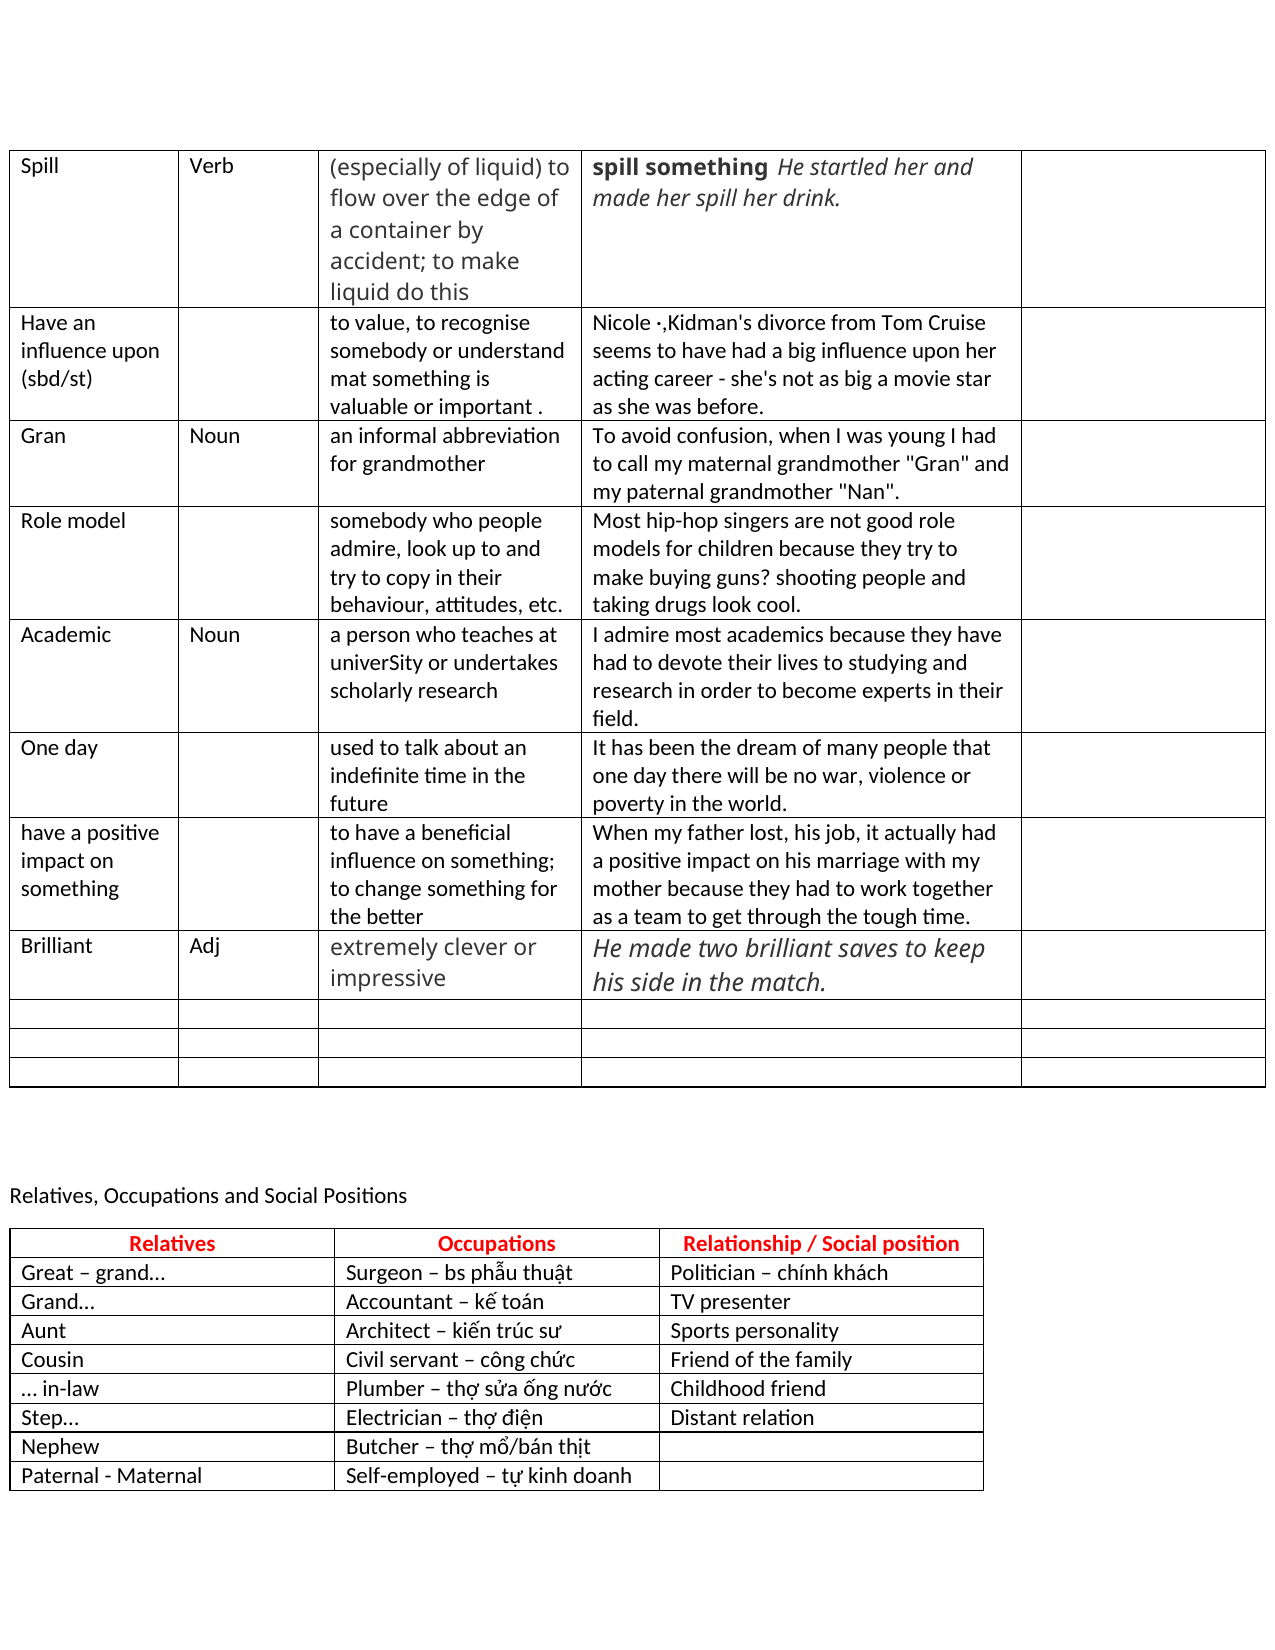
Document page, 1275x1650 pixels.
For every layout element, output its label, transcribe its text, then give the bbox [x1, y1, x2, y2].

table_cell [1022, 931, 1265, 999]
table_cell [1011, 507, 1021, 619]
table_cell [179, 1029, 318, 1057]
table_cell Friend of the family [660, 1345, 983, 1373]
table_cell Childhood friend [660, 1374, 983, 1402]
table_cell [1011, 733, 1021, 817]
table_cell Electrician – thợ điện [335, 1404, 659, 1431]
table_cell Plumber – thợ sửa ống nước [335, 1374, 659, 1402]
table_cell [1022, 507, 1265, 619]
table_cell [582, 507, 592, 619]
table_header Relationship / Social position [660, 1229, 983, 1257]
table_cell [179, 1000, 318, 1028]
table_cell Aunt [11, 1316, 334, 1344]
table_cell … in-law [11, 1374, 334, 1402]
table_cell Nephew [11, 1433, 334, 1461]
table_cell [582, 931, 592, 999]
table_cell [1022, 620, 1265, 732]
table_cell Sports personality [660, 1316, 983, 1344]
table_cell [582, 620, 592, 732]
table_cell (especially of liquid) to flow over the edge of a container by accident; to make liquid do this [319, 151, 581, 307]
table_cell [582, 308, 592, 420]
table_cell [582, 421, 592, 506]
table_cell extremely clever or impressive [319, 931, 581, 999]
table_cell [319, 1000, 581, 1028]
table_header Relatives [11, 1229, 334, 1257]
table_cell [1022, 733, 1265, 817]
table_cell Grand… [11, 1287, 334, 1315]
table_cell [1022, 1000, 1265, 1028]
table_cell spill something He startled her and made her spill her drink. [582, 151, 1021, 307]
table_cell [582, 1000, 592, 1028]
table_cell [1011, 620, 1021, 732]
table_cell Role model [10, 507, 178, 619]
table_cell somebody who people admire, look up to and try to copy in their behaviour, attitudes, etc. [319, 507, 581, 619]
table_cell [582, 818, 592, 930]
table_cell [1011, 1029, 1021, 1057]
table_cell used to talk about an indefinite time in the future [319, 733, 581, 817]
table_cell Great – grand… [11, 1258, 334, 1286]
table_cell [1022, 1058, 1265, 1086]
table_cell Accountant – kế toán [335, 1287, 659, 1315]
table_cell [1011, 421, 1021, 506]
table_cell [179, 1058, 318, 1086]
table_cell [1011, 1000, 1021, 1028]
table_cell have a positive impact on something [10, 818, 178, 930]
table_cell a person who teaches at univerSity or undertakes scholarly research [319, 620, 581, 732]
table_cell [1022, 308, 1265, 420]
table_cell [660, 1433, 983, 1461]
table_cell [10, 1058, 178, 1086]
table_cell [1022, 818, 1265, 930]
table_header Occupations [335, 1229, 659, 1257]
table_cell an informal abbreviation for grandmother [319, 421, 581, 506]
table_cell to value, to recognise somebody or understand mat something is valuable or important . [319, 308, 581, 420]
table_cell Civil servant – công chức [335, 1345, 659, 1373]
table_cell [660, 1462, 983, 1489]
table_cell Politician – chính khách [660, 1258, 983, 1286]
table_cell One day [10, 733, 178, 817]
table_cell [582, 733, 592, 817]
table_cell [179, 308, 318, 420]
table_cell Butcher – thợ mổ/bán thịt [335, 1433, 659, 1461]
table_cell [179, 733, 318, 817]
table_cell [1011, 1058, 1021, 1086]
table_cell Step… [11, 1404, 334, 1431]
table_cell Self-employed – tự kinh doanh [335, 1462, 659, 1489]
table_cell [10, 1029, 178, 1057]
table_cell [582, 1029, 592, 1057]
table_cell [1022, 1029, 1265, 1057]
table_cell [319, 1058, 581, 1086]
table_cell [1022, 421, 1265, 506]
table_cell Noun [179, 620, 318, 732]
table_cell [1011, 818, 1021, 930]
table_cell [1022, 151, 1265, 307]
table_cell [179, 507, 318, 619]
table_cell Paternal - Maternal [11, 1462, 334, 1489]
table_cell Adj [179, 931, 318, 999]
table_cell TV presenter [660, 1287, 983, 1315]
table_cell Architect – kiến trúc sư [335, 1316, 659, 1344]
table_cell [582, 1058, 592, 1086]
table_cell Verb [179, 151, 318, 307]
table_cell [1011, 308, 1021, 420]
table_cell Cousin [11, 1345, 334, 1373]
text Relatives, Occupations and Social Positions [9, 1181, 1125, 1209]
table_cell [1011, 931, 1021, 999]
table_cell to have a beneficial influence on something; to change something for the better [319, 818, 581, 930]
table_cell Spill [10, 151, 178, 307]
table_cell Academic [10, 620, 178, 732]
table_cell [179, 818, 318, 930]
table_cell Brilliant [10, 931, 178, 999]
table_cell [10, 1000, 178, 1028]
table_cell Gran [10, 421, 178, 506]
table_cell Noun [179, 421, 318, 506]
table_cell Have an influence upon (sbd/st) [10, 308, 178, 420]
table_cell Surgeon – bs phẫu thuật [335, 1258, 659, 1286]
table_cell Distant relation [660, 1404, 983, 1431]
table_cell [319, 1029, 581, 1057]
